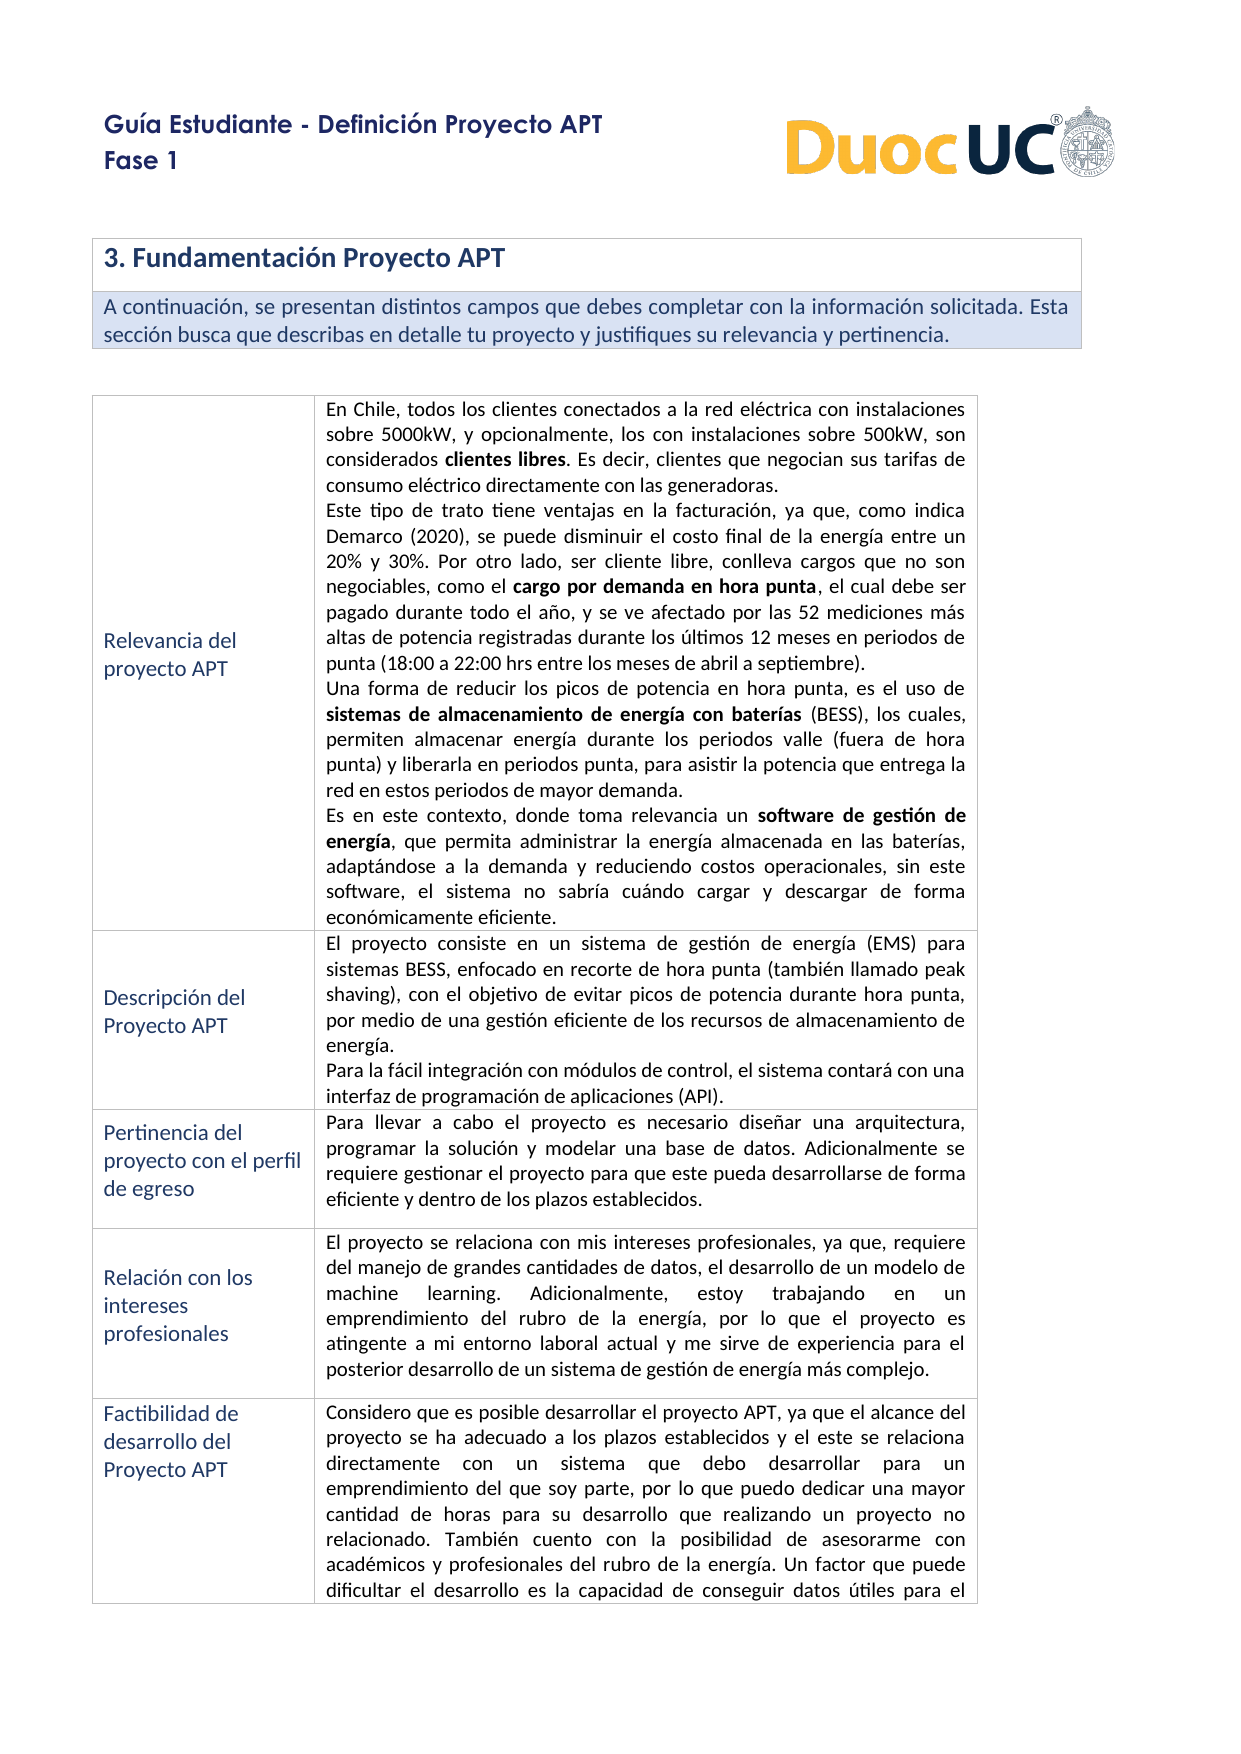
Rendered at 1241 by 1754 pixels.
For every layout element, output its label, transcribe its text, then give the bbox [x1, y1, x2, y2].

table_cell Factibilidad de desarrollo del Proyecto APT [93, 1399, 314, 1602]
table_cell A continuación, se presentan distintos campos que debes completar con la información solicitada. Esta sección busca que describas en detalle tu proyecto y justifiques su relevancia y pertinencia. [93, 292, 1081, 348]
table_cell Pertinencia del proyecto con el perfil de egreso [93, 1110, 314, 1228]
table_cell El proyecto se relaciona con mis intereses profesionales, ya que, requiere del manejo de grandes cantidades de datos, el desarrollo de un modelo de machine learning. Adicionalmente, estoy trabajando en un emprendimiento del rubro de la energía, por lo que el proyecto es atingente a mi entorno laboral actual y me sirve de experiencia para el posterior desarrollo de un sistema de gestión de energía más complejo. [315, 1229, 977, 1398]
table_header 3. Fundamentación Proyecto APT [93, 239, 1081, 291]
table_cell El proyecto consiste en un sistema de gestión de energía (EMS) para sistemas BESS, enfocado en recorte de hora punta (también llamado peak shaving), con el objetivo de evitar picos de potencia durante hora punta, por medio de una gestión eficiente de los recursos de almacenamiento de energía. Para la fácil integración con módulos de control, el sistema contará con una interfaz de programación de aplicaciones (API). [315, 931, 977, 1108]
table_cell Para llevar a cabo el proyecto es necesario diseñar una arquitectura, programar la solución y modelar una base de datos. Adicionalmente se requiere gestionar el proyecto para que este pueda desarrollarse de forma eficiente y dentro de los plazos establecidos. [315, 1110, 977, 1228]
table_header En Chile, todos los clientes conectados a la red eléctrica con instalaciones sobre 5000kW, y opcionalmente, los con instalaciones sobre 500kW, son considerados clientes libres. Es decir, clientes que negocian sus tarifas de consumo eléctrico directamente con las generadoras. Este tipo de trato tiene ventajas en la facturación, ya que, como indica Demarco (2020), se puede disminuir el costo final de la energía entre un 20% y 30%. Por otro lado, ser cliente libre, conlleva cargos que no son negociables, como el cargo por demanda en hora punta, el cual debe ser pagado durante todo el año, y se ve afectado por las 52 mediciones más altas de potencia registradas durante los últimos 12 meses en periodos de punta (18:00 a 22:00 hrs entre los meses de abril a septiembre). Una forma de reducir los picos de potencia en hora punta, es el uso de sistemas de almacenamiento de energía con baterías (BESS), los cuales, permiten almacenar energía durante los periodos valle (fuera de hora punta) y liberarla en periodos punta, para asistir la potencia que entrega la red en estos periodos de mayor demanda. Es en este contexto, donde toma relevancia un software de gestión de energía, que permita administrar la energía almacenada en las baterías, adaptándose a la demanda y reduciendo costos operacionales, sin este software, el sistema no sabría cuándo cargar y descargar de forma económicamente eficiente. [315, 396, 977, 929]
table_cell Relación con los intereses profesionales [93, 1229, 314, 1398]
picture [787, 106, 1115, 177]
table_cell Descripción del Proyecto APT [93, 931, 314, 1108]
table_header Relevancia del proyecto APT [93, 396, 314, 929]
